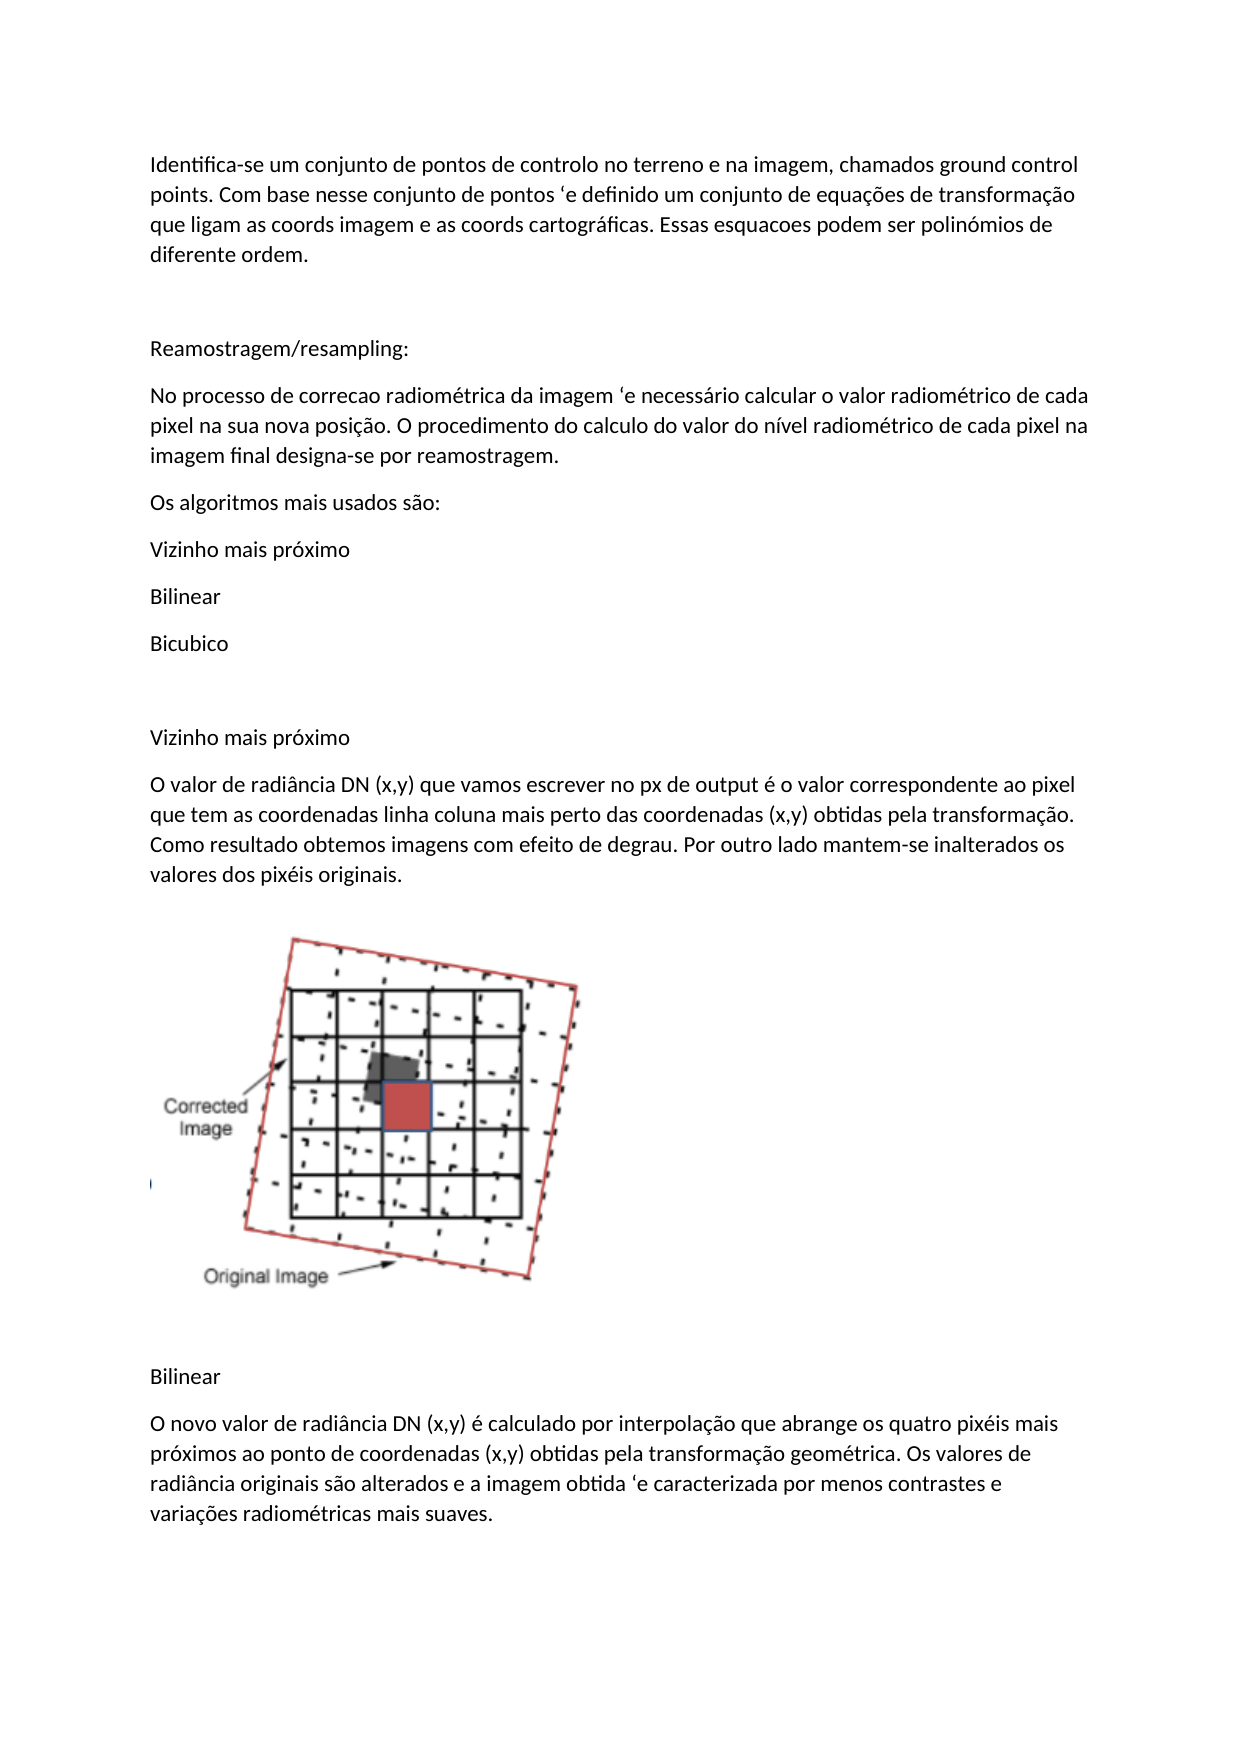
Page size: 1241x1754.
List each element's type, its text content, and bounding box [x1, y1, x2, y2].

text Vizinho mais próximo [150, 535, 1090, 563]
text Identifica-se um conjunto de pontos de controlo no terreno e na imagem, chamados ground control points. Com base nesse conjunto de pontos ‘e definido um conjunto de equações de transformação que ligam as coords imagem e as coords cartográficas. Essas esquacoes podem ser polinómios de diferente ordem. [150, 150, 1090, 269]
text Reamostragem/resampling: [150, 334, 1090, 362]
text Bicubico [150, 629, 1090, 657]
text Vizinho mais próximo [150, 723, 1090, 751]
picture [150, 907, 652, 1344]
text Bilinear [150, 1362, 1090, 1390]
text Bilinear [150, 582, 1090, 610]
text O valor de radiância DN (x,y) que vamos escrever no px de output é o valor correspondente ao pixel que tem as coordenadas linha coluna mais perto das coordenadas (x,y) obtidas pela transformação. Como resultado obtemos imagens com efeito de degrau. Por outro lado mantem-se inalterados os valores dos pixéis originais. [150, 770, 1090, 888]
text O novo valor de radiância DN (x,y) é calculado por interpolação que abrange os quatro pixéis mais próximos ao ponto de coordenadas (x,y) obtidas pela transformação geométrica. Os valores de radiância originais são alterados e a imagem obtida ‘e caracterizada por menos contrastes e variações radiométricas mais suaves. [150, 1409, 1090, 1528]
text No processo de correcao radiométrica da imagem ‘e necessário calcular o valor radiométrico de cada pixel na sua nova posição. O procedimento do calculo do valor do nível radiométrico de cada pixel na imagem final designa-se por reamostragem. [150, 381, 1090, 470]
text Os algoritmos mais usados são: [150, 488, 1090, 517]
